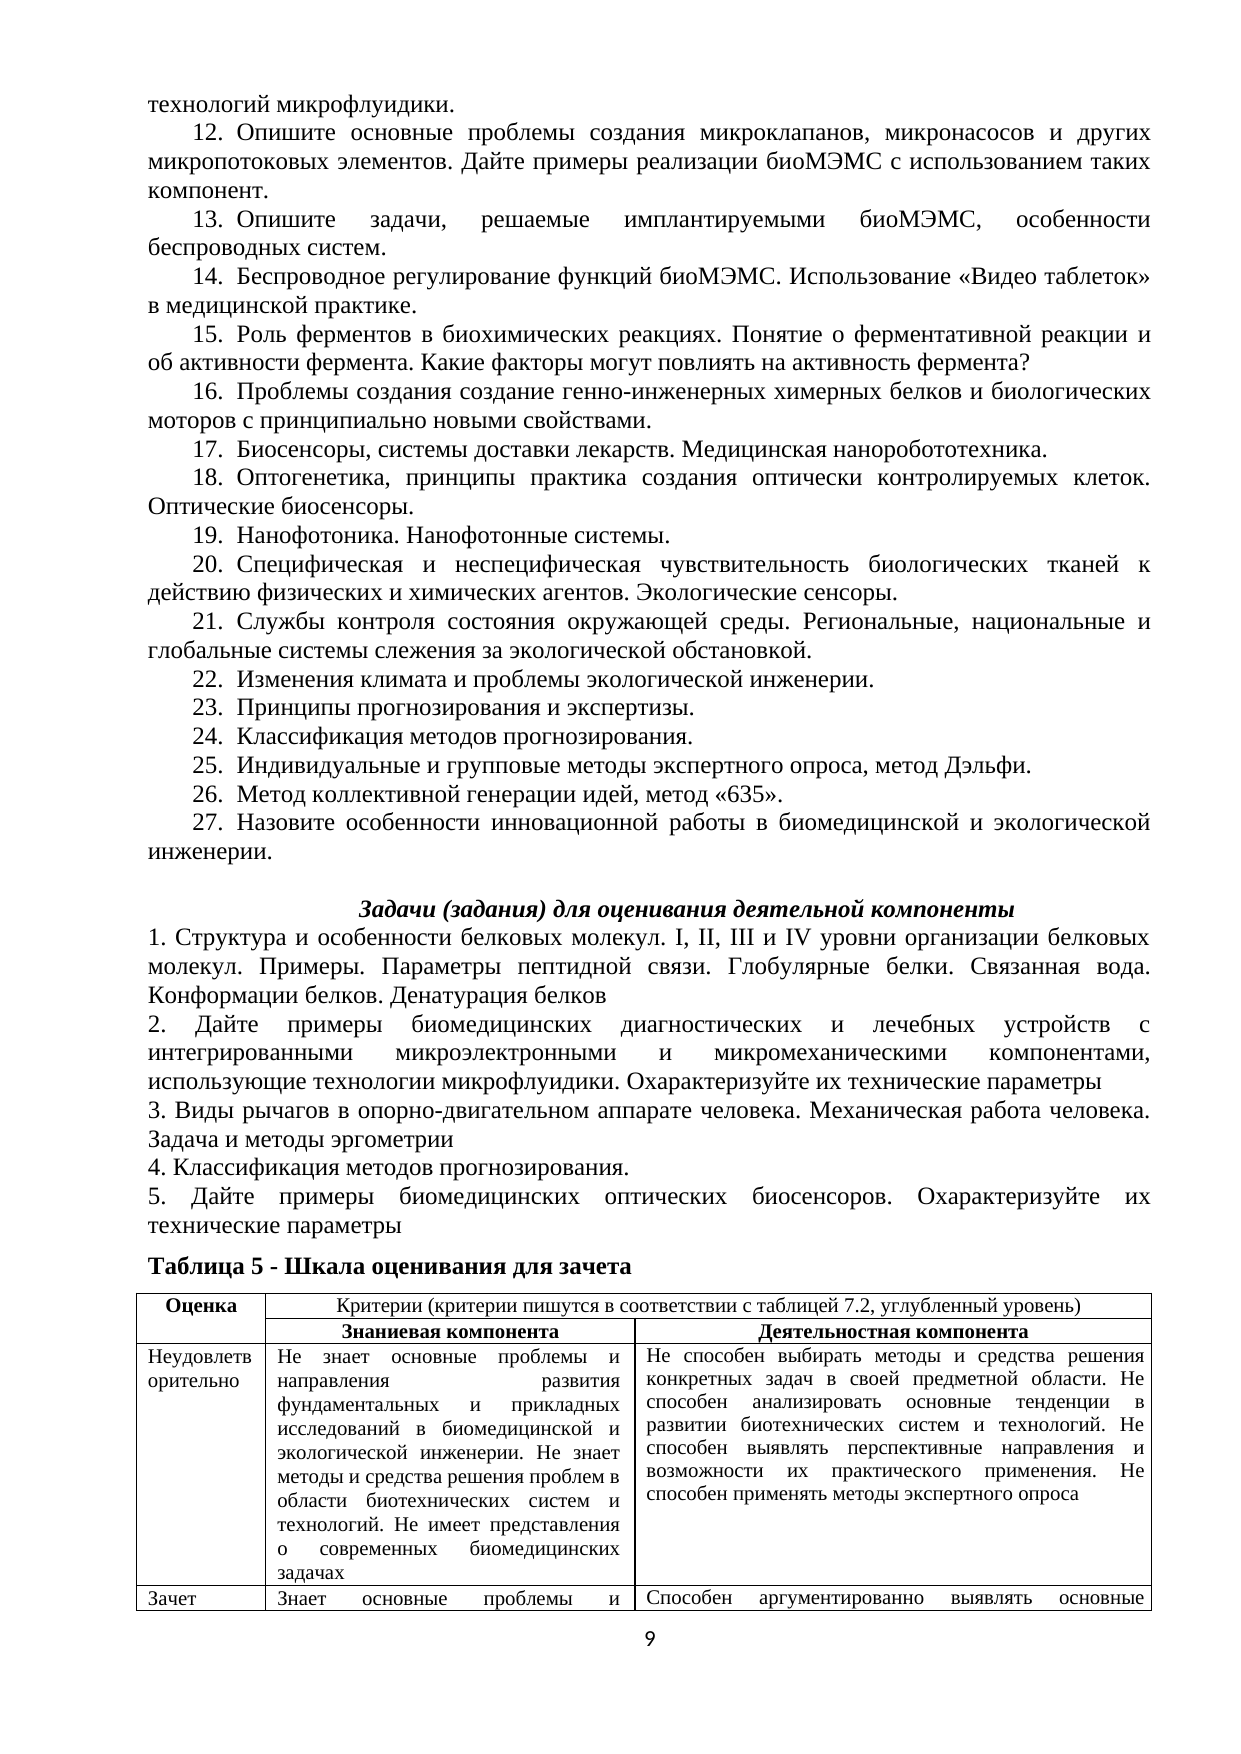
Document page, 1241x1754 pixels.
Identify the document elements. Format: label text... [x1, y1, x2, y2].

table_cell Зачет [137, 1586, 265, 1610]
text 2. Дайте примеры биомедицинских диагностических и лечебных устройств с интегрированными микроэлектронными и микромеханическими компонентами, использующие технологии микрофлуидики. Охарактеризуйте их технические параметры [148, 1009, 1152, 1095]
table_cell Не знает основные проблемы и направления развития фундаментальных и прикладных исследований в биомедицинской и экологической инженерии. Не знает методы и средства решения проблем в области биотехнических систем и технологий. Не имеет представления о современных биомедицинских задачах [266, 1344, 634, 1585]
table_cell Неудовлетворительно [137, 1344, 265, 1585]
text 24. Классификация методов прогнозирования. [148, 721, 1152, 750]
text 25. Индивидуальные и групповые методы экспертного опроса, метод Дэльфи. [148, 750, 1152, 779]
text 15. Роль ферментов в биохимических реакциях. Понятие о ферментативной реакции и об активности фермента. Какие факторы могут повлиять на активность фермента? [148, 319, 1152, 376]
text 12. Опишите основные проблемы создания микроклапанов, микронасосов и других микропотоковых элементов. Дайте примеры реализации биоМЭМС с использованием таких компонент. [148, 117, 1152, 204]
text 14. Беспроводное регулирование функций биоМЭМС. Использование «Видео таблеток» в медицинской практике. [148, 261, 1152, 319]
text 19. Нанофотоника. Нанофотонные системы. [148, 520, 1152, 549]
table_cell Не способен выбирать методы и средства решения конкретных задач в своей предметной области. Не способен анализировать основные тенденции в развитии биотехнических систем и технологий. Не способен выявлять перспективные направления и возможности их практического применения. Не способен применять методы экспертного опроса [636, 1344, 1151, 1585]
table_cell Знаниевая компонента [266, 1319, 634, 1343]
table_cell Деятельностная компонента [636, 1319, 1151, 1343]
text 17. Биосенсоры, системы доставки лекарств. Медицинская наноробототехника. [148, 434, 1152, 462]
table_header Оценка [137, 1294, 265, 1343]
text 4. Классификация методов прогнозирования. [148, 1152, 1152, 1181]
text 27. Назовите особенности инновационной работы в биомедицинской и экологической инженерии. [148, 807, 1152, 865]
text 23. Принципы прогнозирования и экспертизы. [148, 692, 1152, 721]
text 13. Опишите задачи, решаемые имплантируемыми биоМЭМС, особенности беспроводных систем. [148, 204, 1152, 261]
text 20. Специфическая и неспецифическая чувствительность биологических тканей к действию физических и химических агентов. Экологические сенсоры. [148, 549, 1152, 606]
text 3. Виды рычагов в опорно-двигательном аппарате человека. Механическая работа человека. Задача и методы эргометрии [148, 1095, 1152, 1152]
text 22. Изменения климата и проблемы экологической инженерии. [148, 664, 1152, 692]
text 21. Службы контроля состояния окружающей среды. Региональные, национальные и глобальные системы слежения за экологической обстановкой. [148, 606, 1152, 664]
table_header Критерии (критерии пишутся в соответствии с таблицей 7.2, углубленный уровень) [266, 1294, 1151, 1317]
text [148, 89, 1152, 117]
text 26. Метод коллективной генерации идей, метод «635». [148, 779, 1152, 807]
text 5. Дайте примеры биомедицинских оптических биосенсоров. Охарактеризуйте их технические параметры [148, 1181, 1152, 1239]
list Задачи (задания) для оценивания деятельной компоненты [148, 894, 1152, 922]
text 1. Структура и особенности белковых молекул. I, II, III и IV уровни организации белковых молекул. Примеры. Параметры пептидной связи. Глобулярные белки. Связанная вода. Конформации белков. Денатурация белков [148, 922, 1152, 1009]
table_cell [636, 1586, 1151, 1610]
text 18. Оптогенетика, принципы практика создания оптически контролируемых клеток. Оптические биосенсоры. [148, 462, 1152, 520]
text 16. Проблемы создания создание генно-инженерных химерных белков и биологических моторов с принципиально новыми свойствами. [148, 376, 1152, 434]
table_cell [266, 1586, 634, 1610]
text Таблица 5 - Шкала оценивания для зачета [148, 1251, 1152, 1280]
